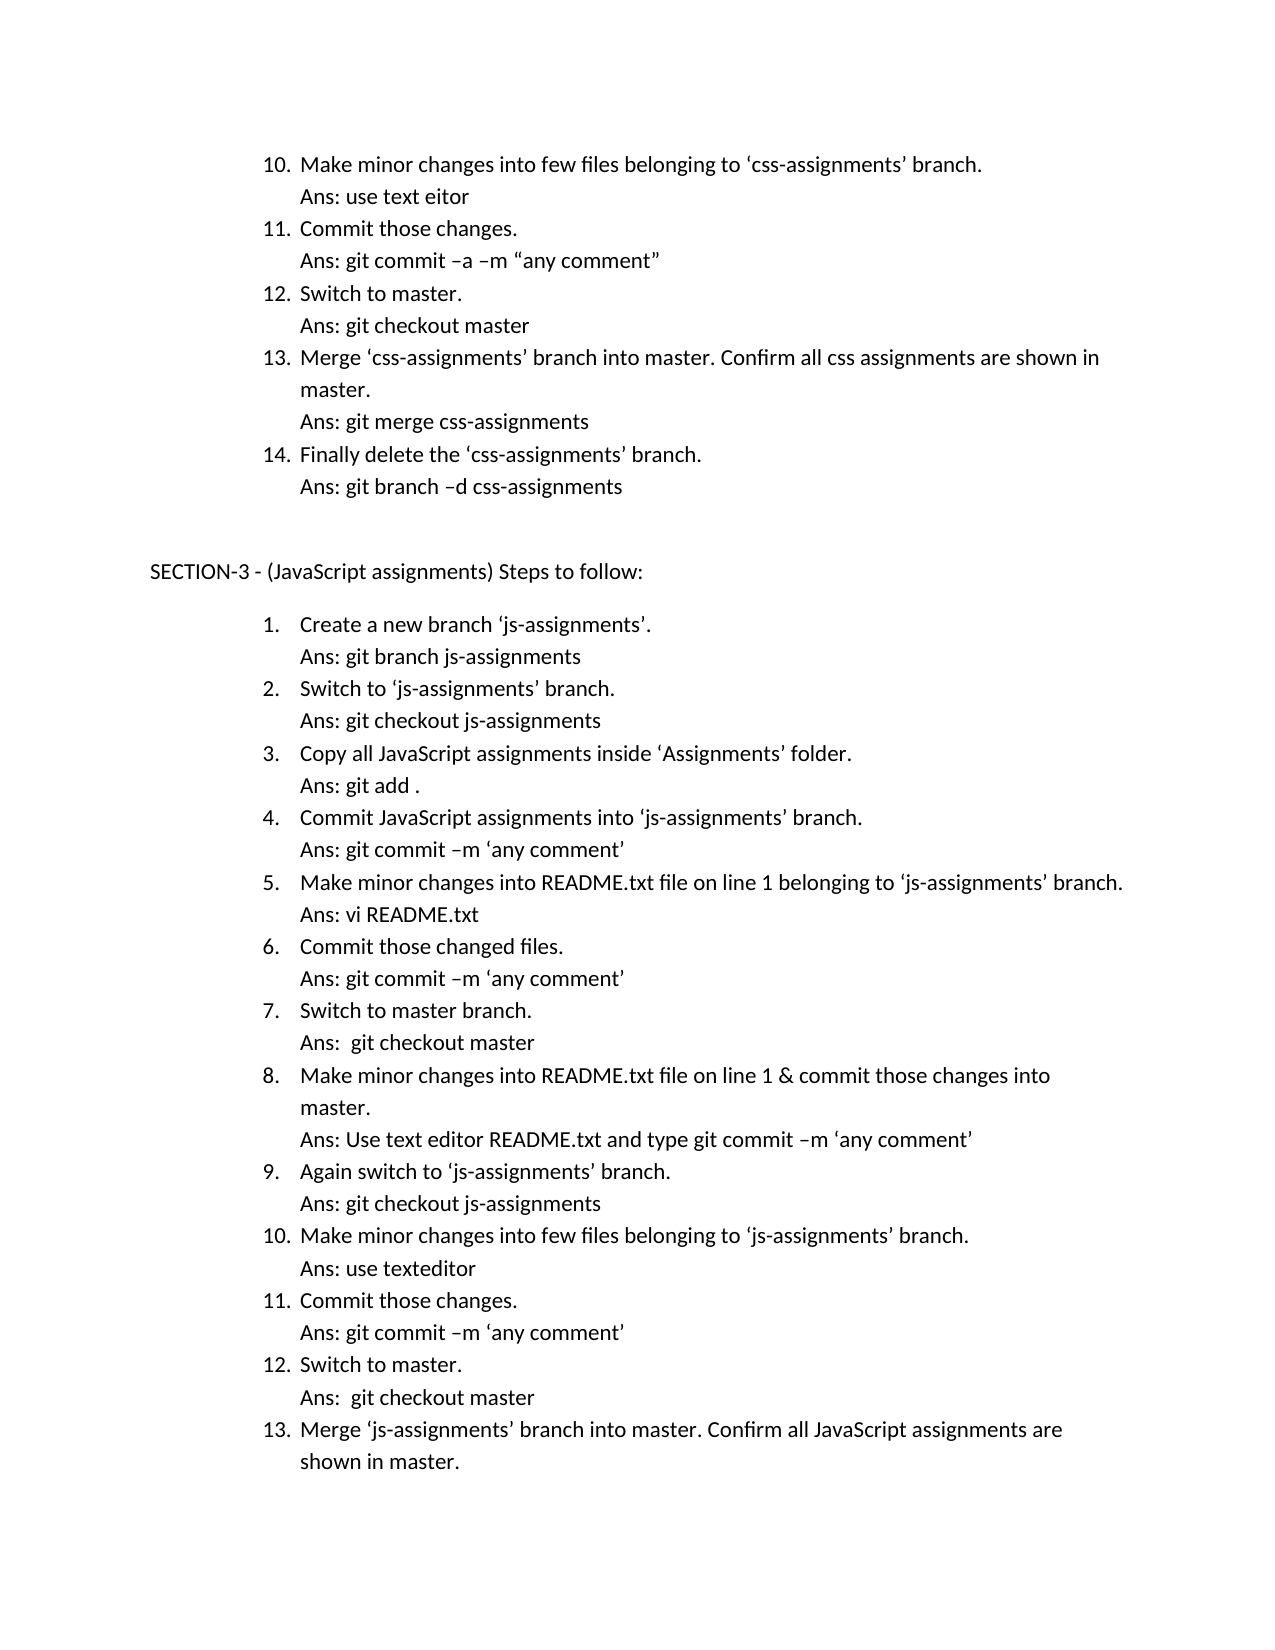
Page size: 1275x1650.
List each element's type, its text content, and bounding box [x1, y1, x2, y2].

list Commit those changes. [262, 214, 1125, 242]
list Ans: git checkout master [300, 1383, 1125, 1411]
list Make minor changes into README.txt file on line 1 & commit those changes into master. [262, 1061, 1125, 1121]
list Ans: git checkout master [300, 311, 1125, 339]
list Switch to master. [262, 279, 1125, 307]
list Ans: git add . [300, 771, 1125, 799]
list Ans: git checkout js-assignments [300, 1189, 1125, 1217]
list Make minor changes into few files belonging to ‘js-assignments’ branch. [262, 1222, 1125, 1250]
list Ans: git branch js-assignments [300, 642, 1125, 670]
list Ans: git commit –m ‘any comment’ [300, 1318, 1125, 1346]
text SECTION-3 - (JavaScript assignments) Steps to follow: [150, 557, 1125, 585]
list Again switch to ‘js-assignments’ branch. [262, 1157, 1125, 1185]
list Ans: git checkout js-assignments [300, 707, 1125, 735]
list Switch to ‘js-assignments’ branch. [262, 674, 1125, 702]
list Ans: git checkout master [300, 1028, 1125, 1057]
list Ans: git merge css-assignments [300, 407, 1125, 436]
list Copy all JavaScript assignments inside ‘Assignments’ folder. [262, 739, 1125, 767]
list Commit those changed files. [262, 932, 1125, 960]
list Ans: use text eitor [300, 182, 1125, 210]
list Commit JavaScript assignments into ‘js-assignments’ branch. [262, 803, 1125, 831]
list Ans: git commit –a –m “any comment” [300, 247, 1125, 274]
list Ans: git branch –d css-assignments [300, 472, 1125, 500]
list Create a new branch ‘js-assignments’. [262, 610, 1125, 638]
list Finally delete the ‘css-assignments’ branch. [262, 440, 1125, 468]
list Switch to master branch. [262, 996, 1125, 1024]
list Ans: git commit –m ‘any comment’ [300, 835, 1125, 863]
list Commit those changes. [262, 1286, 1125, 1314]
list Ans: use texteditor [300, 1254, 1125, 1282]
list Ans: vi README.txt [300, 900, 1125, 928]
list Ans: Use text editor README.txt and type git commit –m ‘any comment’ [300, 1125, 1125, 1153]
list Ans: git commit –m ‘any comment’ [300, 964, 1125, 992]
list Merge ‘js-assignments’ branch into master. Confirm all JavaScript assignments are shown in master. [262, 1415, 1125, 1475]
list Switch to master. [262, 1350, 1125, 1378]
list Merge ‘css-assignments’ branch into master. Confirm all css assignments are shown in master. [262, 343, 1125, 403]
list Make minor changes into few files belonging to ‘css-assignments’ branch. [262, 150, 1125, 178]
list Make minor changes into README.txt file on line 1 belonging to ‘js-assignments’ branch. [262, 868, 1125, 896]
